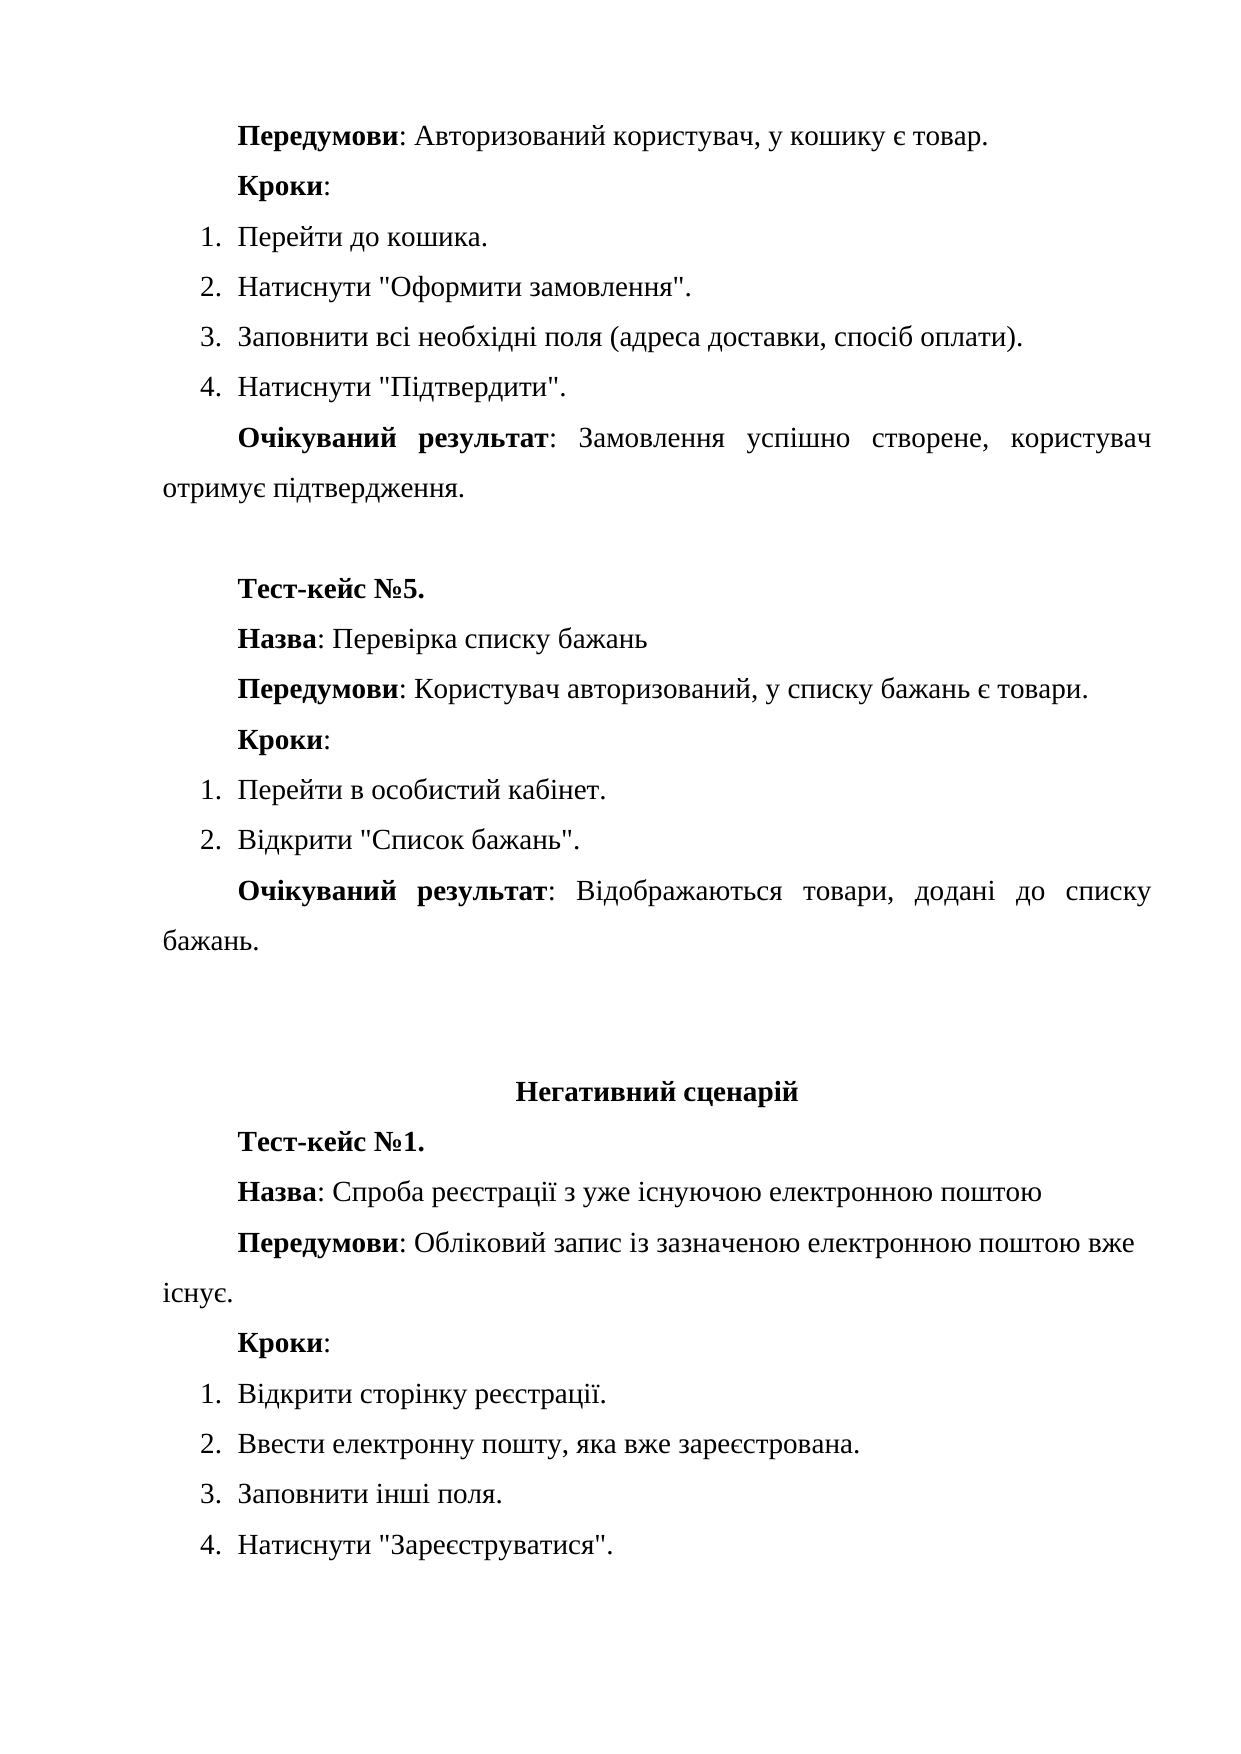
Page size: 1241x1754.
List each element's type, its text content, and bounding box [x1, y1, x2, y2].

text Негативний сценарій [162, 1074, 1152, 1107]
text Тест-кейс №5. [162, 571, 1152, 604]
text Очікуваний результат: Відображаються товари, додані до списку бажань. [162, 873, 1152, 957]
list Заповнити інші поля. [200, 1476, 1152, 1510]
text Назва: Спроба реєстрації з уже існуючою електронною поштою [162, 1174, 1152, 1208]
text Передумови: Авторизований користувач, у кошику є товар. [162, 118, 1152, 152]
text Тест-кейс №1. [162, 1124, 1152, 1158]
text Кроки: [162, 1326, 1152, 1359]
text Передумови: Користувач авторизований, у списку бажань є товари. [162, 671, 1152, 705]
text Кроки: [162, 722, 1152, 755]
list Відкрити "Список бажань". [200, 822, 1152, 856]
list Натиснути "Зареєструватися". [200, 1527, 1152, 1560]
text Очікуваний результат: Замовлення успішно створене, користувач отримує підтвердження. [162, 420, 1152, 504]
list Відкрити сторінку реєстрації. [200, 1376, 1152, 1409]
text Кроки: [162, 168, 1152, 202]
list Ввести електронну пошту, яка вже зареєстрована. [200, 1426, 1152, 1460]
text Назва: Перевірка списку бажань [162, 621, 1152, 655]
list Натиснути "Оформити замовлення". [200, 269, 1152, 302]
list Перейти в особистий кабінет. [200, 772, 1152, 806]
list Заповнити всі необхідні поля (адреса доставки, спосіб оплати). [200, 319, 1152, 353]
list Перейти до кошика. [200, 219, 1152, 252]
text Передумови: Обліковий запис із зазначеною електронною поштою вже існує. [162, 1225, 1152, 1309]
list Натиснути "Підтвердити". [200, 369, 1152, 403]
